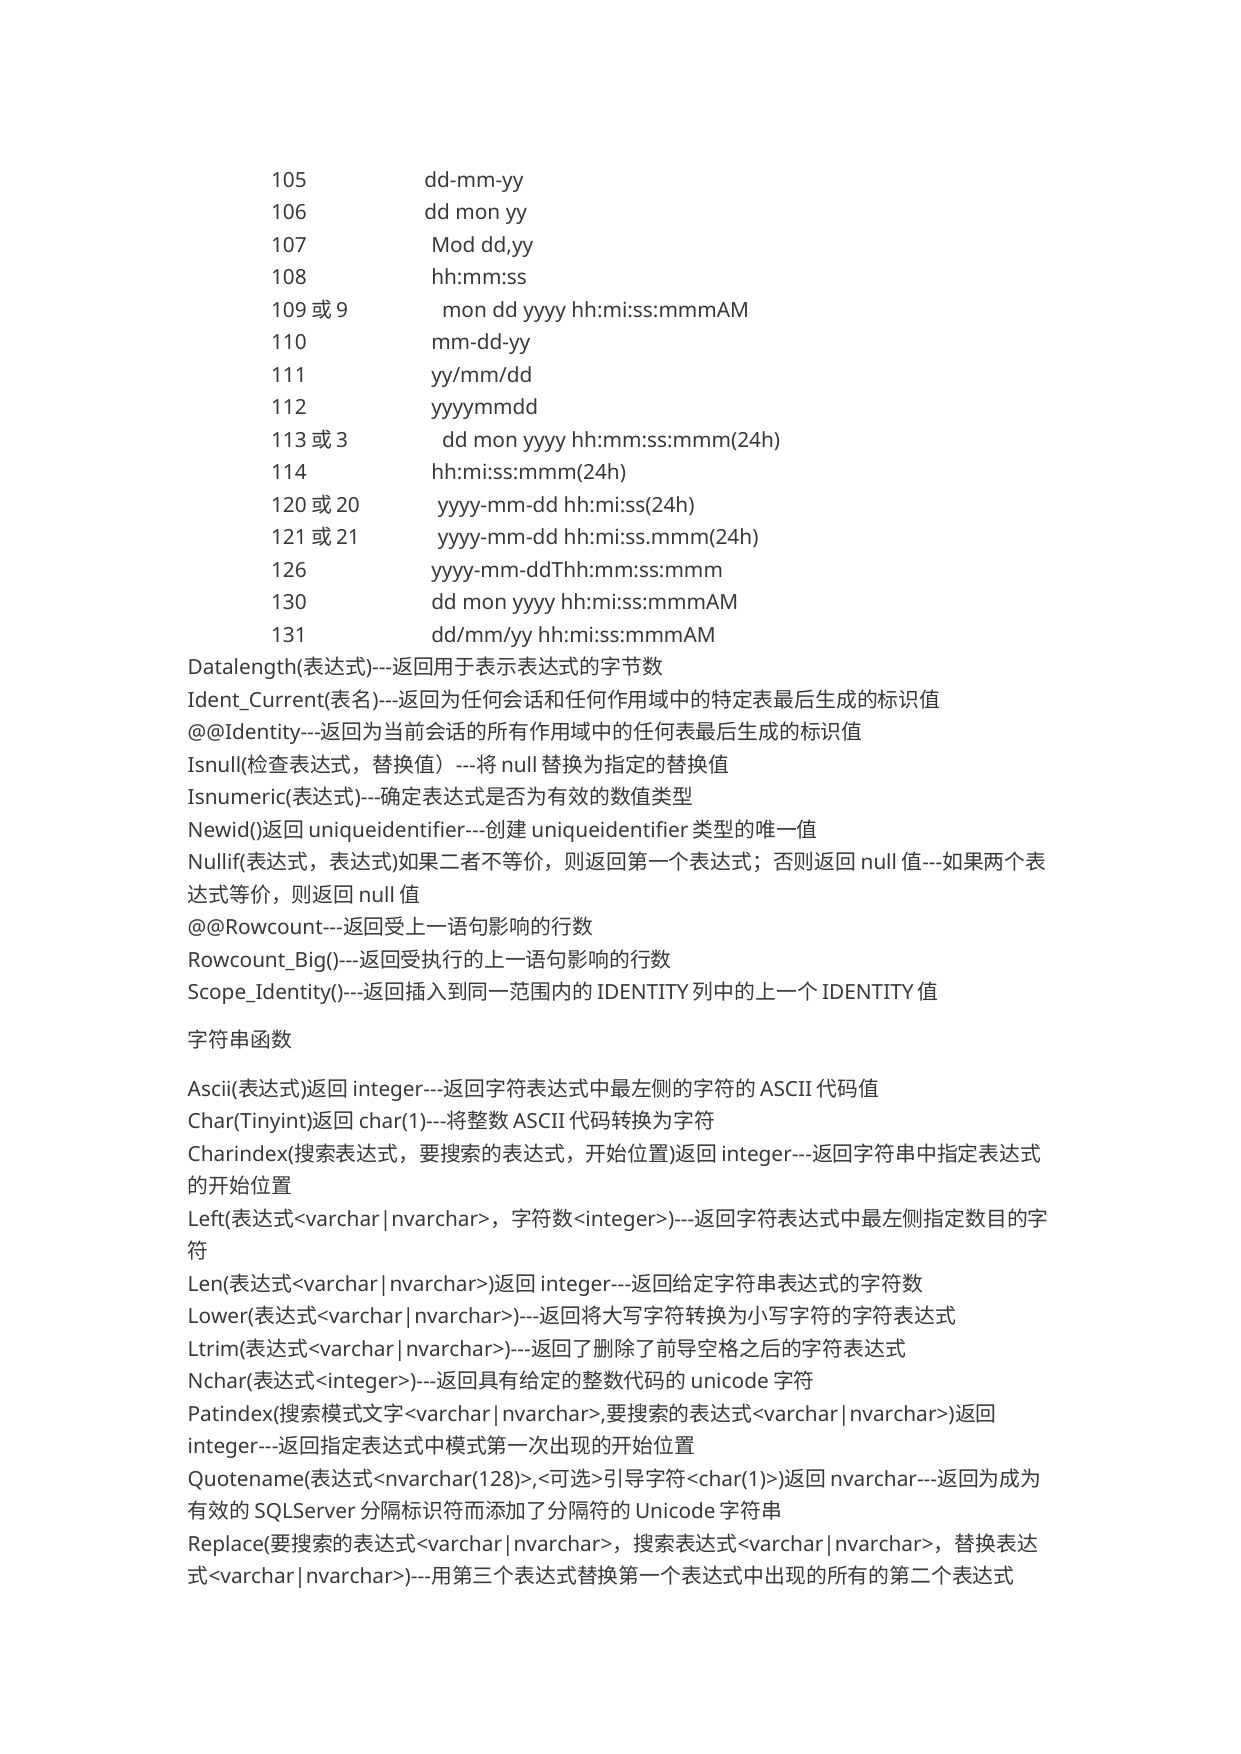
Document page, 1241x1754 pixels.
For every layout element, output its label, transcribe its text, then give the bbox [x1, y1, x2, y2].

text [187, 162, 1053, 1007]
text 字符串函数 [187, 1023, 1053, 1055]
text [187, 1071, 1053, 1591]
